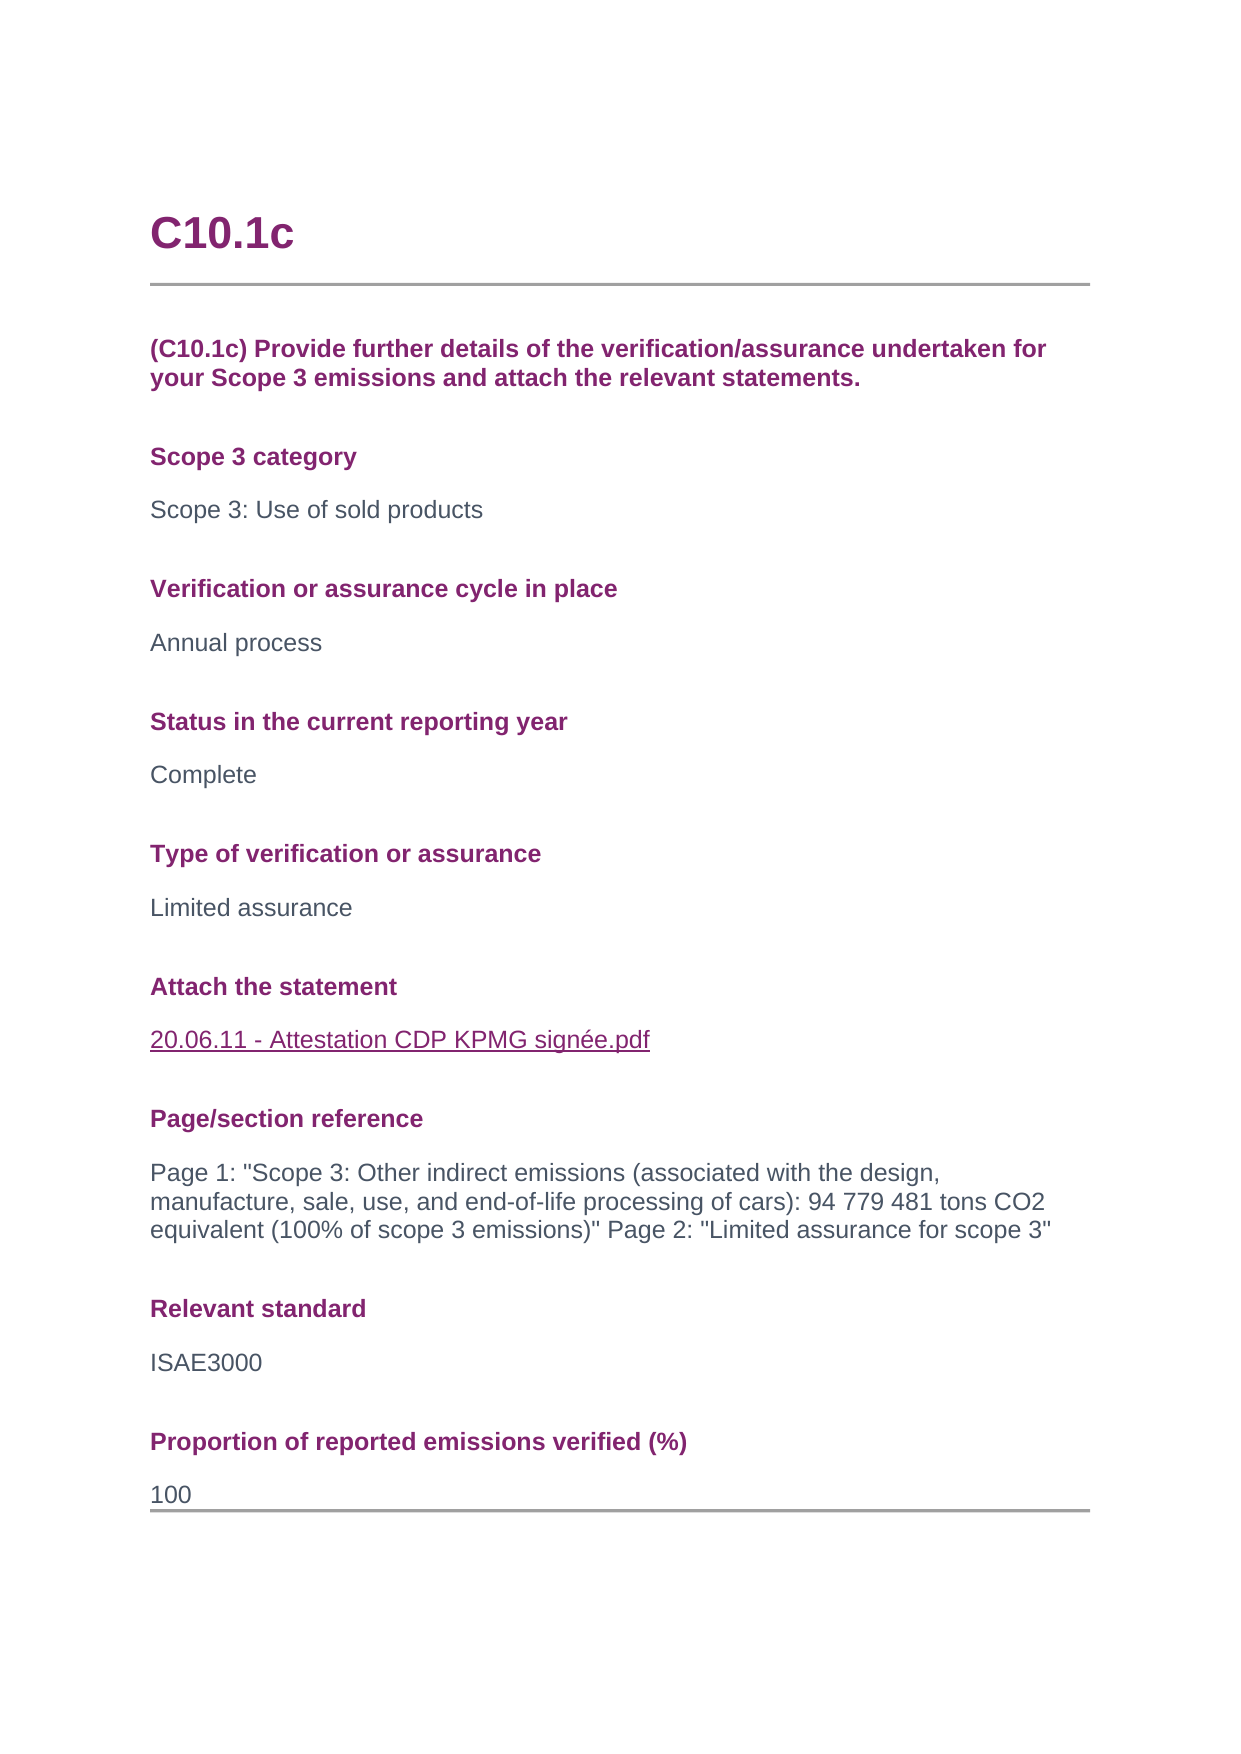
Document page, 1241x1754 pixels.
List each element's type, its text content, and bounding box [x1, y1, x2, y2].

subtitle Attach the statement [150, 972, 1090, 1000]
text 20.06.11 - Attestation CDP KPMG signée.pdf [150, 1025, 1090, 1054]
text Scope 3: Use of sold products [150, 495, 1090, 524]
subtitle Relevant standard [150, 1294, 1090, 1323]
subtitle Scope 3 category [150, 442, 1090, 470]
text ISAE3000 [150, 1348, 1090, 1377]
subtitle Type of verification or assurance [150, 839, 1090, 868]
text 100 [150, 1480, 1090, 1509]
text Page 1: "Scope 3: Other indirect emissions (associated with the design, manufacture, sale, use, and end-of-life processing of cars): 94 779 481 tons CO2 equivalent (100% of scope 3 emissions)" Page 2: "Limited assurance for scope 3" [150, 1158, 1090, 1244]
subtitle (C10.1c) Provide further details of the verification/assurance undertaken for your Scope 3 emissions and attach the relevant statements. [150, 334, 1090, 392]
text Annual process [150, 628, 1090, 657]
subtitle C10.1c [150, 150, 1090, 258]
text Limited assurance [150, 893, 1090, 922]
text Complete [150, 760, 1090, 789]
subtitle Verification or assurance cycle in place [150, 574, 1090, 603]
subtitle Proportion of reported emissions verified (%) [150, 1427, 1090, 1455]
subtitle Page/section reference [150, 1104, 1090, 1133]
subtitle Status in the current reporting year [150, 707, 1090, 735]
